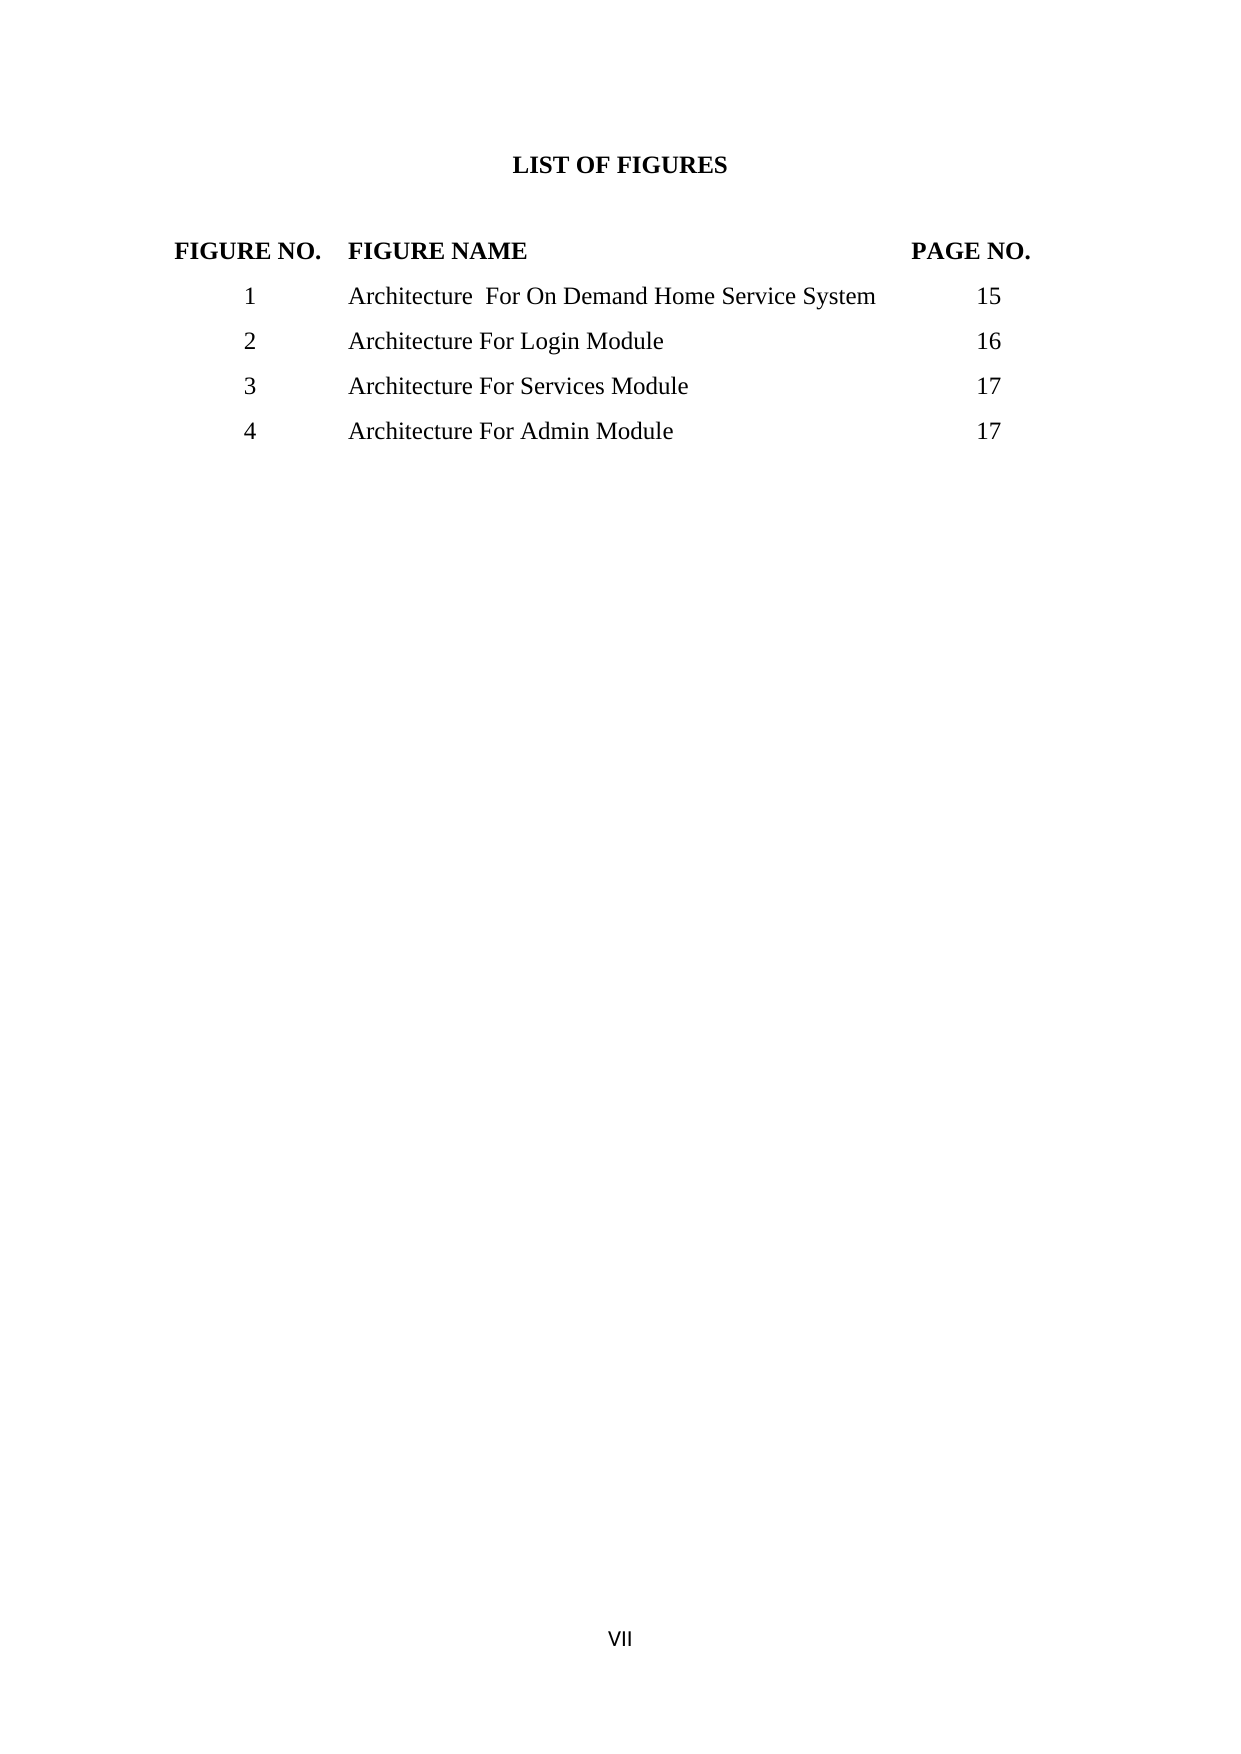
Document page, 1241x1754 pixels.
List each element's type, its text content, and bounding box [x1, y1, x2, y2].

table_cell 1 [163, 273, 337, 318]
table_cell 17 [900, 363, 1077, 408]
table_cell Architecture For Login Module [337, 318, 900, 363]
table_cell Architecture For On Demand Home Service System [337, 273, 900, 318]
table_cell 16 [900, 318, 1077, 363]
table_cell 3 [163, 363, 337, 408]
table_header FIGURE NO. [163, 228, 337, 273]
table_cell Architecture For Services Module [337, 363, 900, 408]
table_header FIGURE NAME [337, 228, 900, 273]
table_cell Architecture For Admin Module [337, 408, 900, 453]
table_cell 4 [163, 408, 337, 453]
table_header PAGE NO. [900, 228, 1077, 273]
text LIST OF FIGURES [150, 150, 1090, 179]
table_cell 15 [900, 273, 1077, 318]
table_cell 2 [163, 318, 337, 363]
table_cell 17 [900, 408, 1077, 453]
